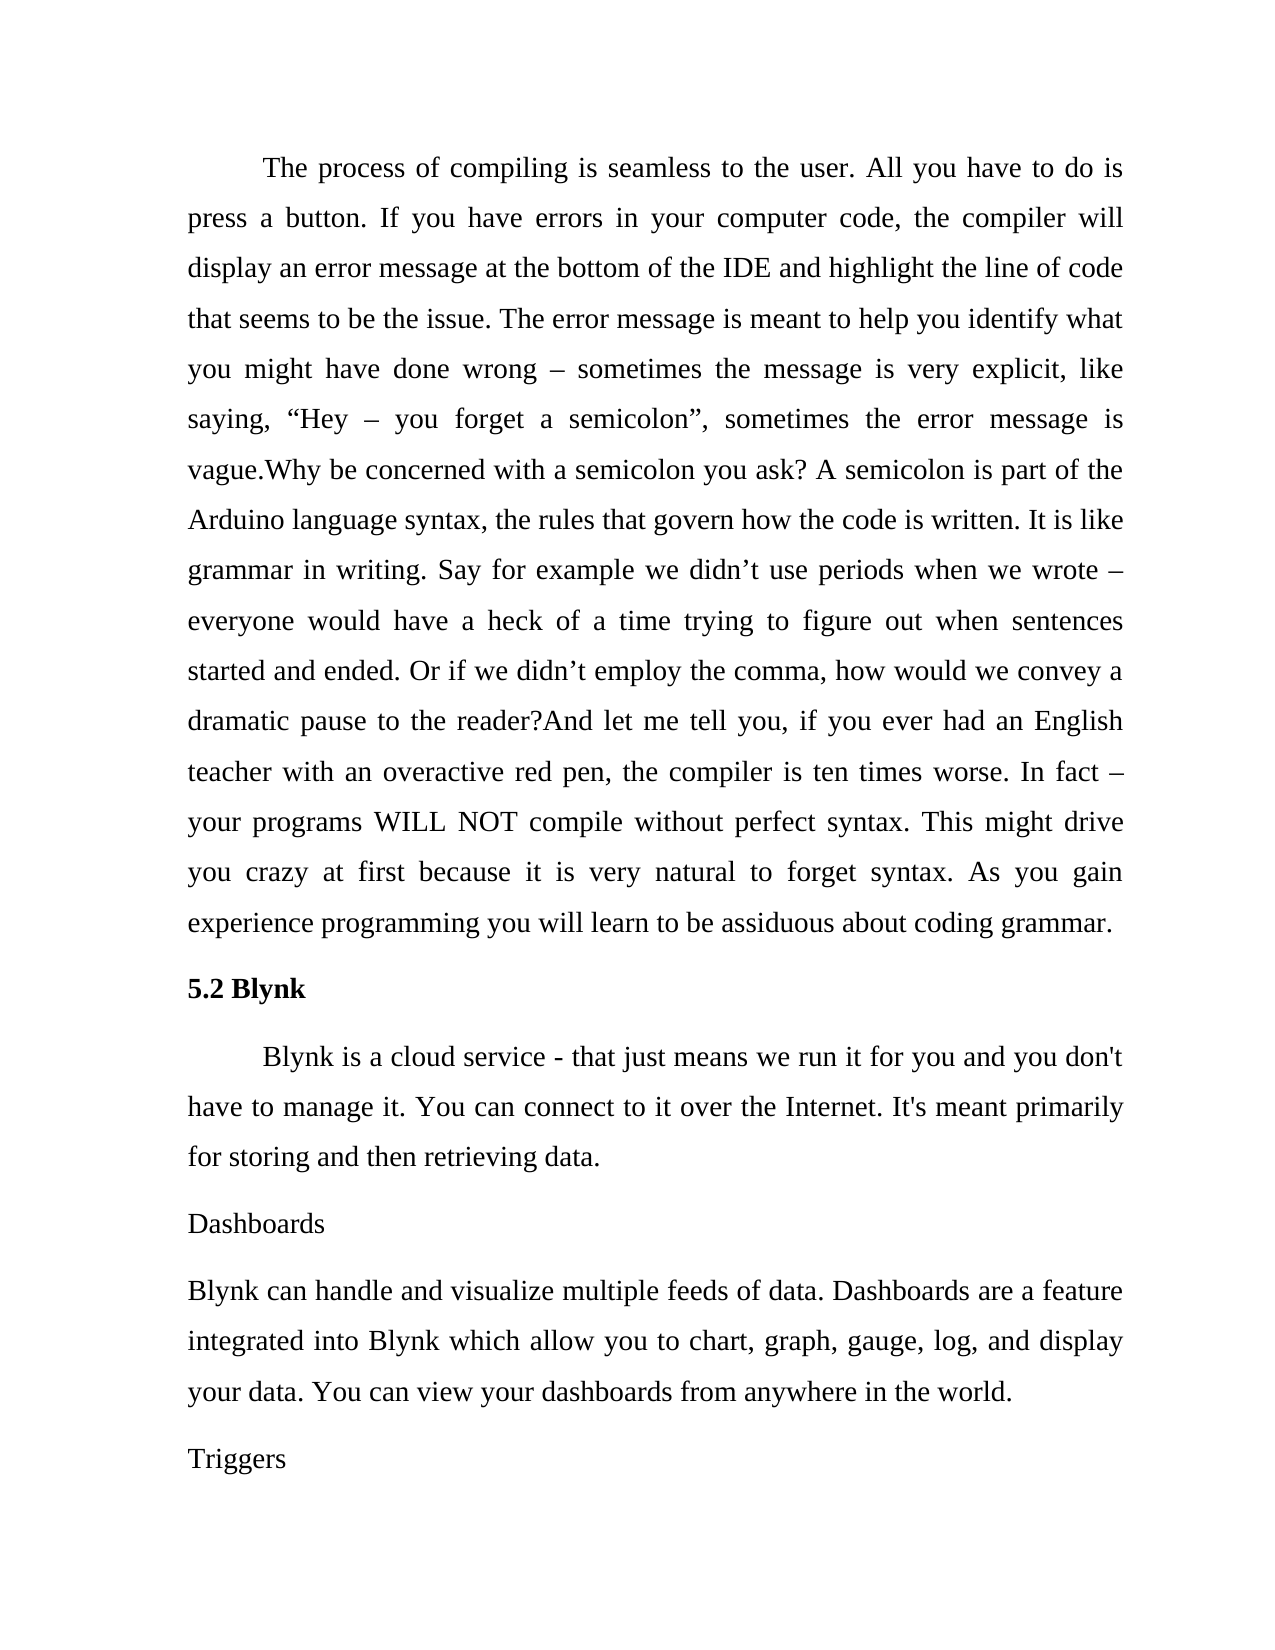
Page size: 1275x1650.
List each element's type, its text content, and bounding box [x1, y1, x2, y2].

text Blynk is a cloud service - that just means we run it for you and you don't have to manage it. You can connect to it over the Internet. It's meant primarily for storing and then retrieving data. [187, 1039, 1125, 1173]
text 5.2 Blynk [187, 972, 1125, 1005]
text Blynk can handle and visualize multiple feeds of data. Dashboards are a feature integrated into Blynk which allow you to chart, graph, gauge, log, and display your data. You can view your dashboards from anywhere in the world. [187, 1273, 1125, 1407]
text Triggers [187, 1441, 1125, 1474]
text The process of compiling is seamless to the user. All you have to do is press a button. If you have errors in your computer code, the compiler will display an error message at the bottom of the IDE and highlight the line of code that seems to be the issue. The error message is meant to help you identify what you might have done wrong – sometimes the message is very explicit, like saying, “Hey – you forget a semicolon”, sometimes the error message is vague.Why be concerned with a semicolon you ask? A semicolon is part of the Arduino language syntax, the rules that govern how the code is written. It is like grammar in writing. Say for example we didn’t use periods when we wrote – everyone would have a heck of a time trying to figure out when sentences started and ended. Or if we didn’t employ the comma, how would we convey a dramatic pause to the reader?And let me tell you, if you ever had an English teacher with an overactive red pen, the compiler is ten times worse. In fact – your programs WILL NOT compile without perfect syntax. This might drive you crazy at first because it is very natural to forget syntax. As you gain experience programming you will learn to be assiduous about coding grammar. [187, 150, 1125, 938]
text Dashboards [187, 1206, 1125, 1240]
